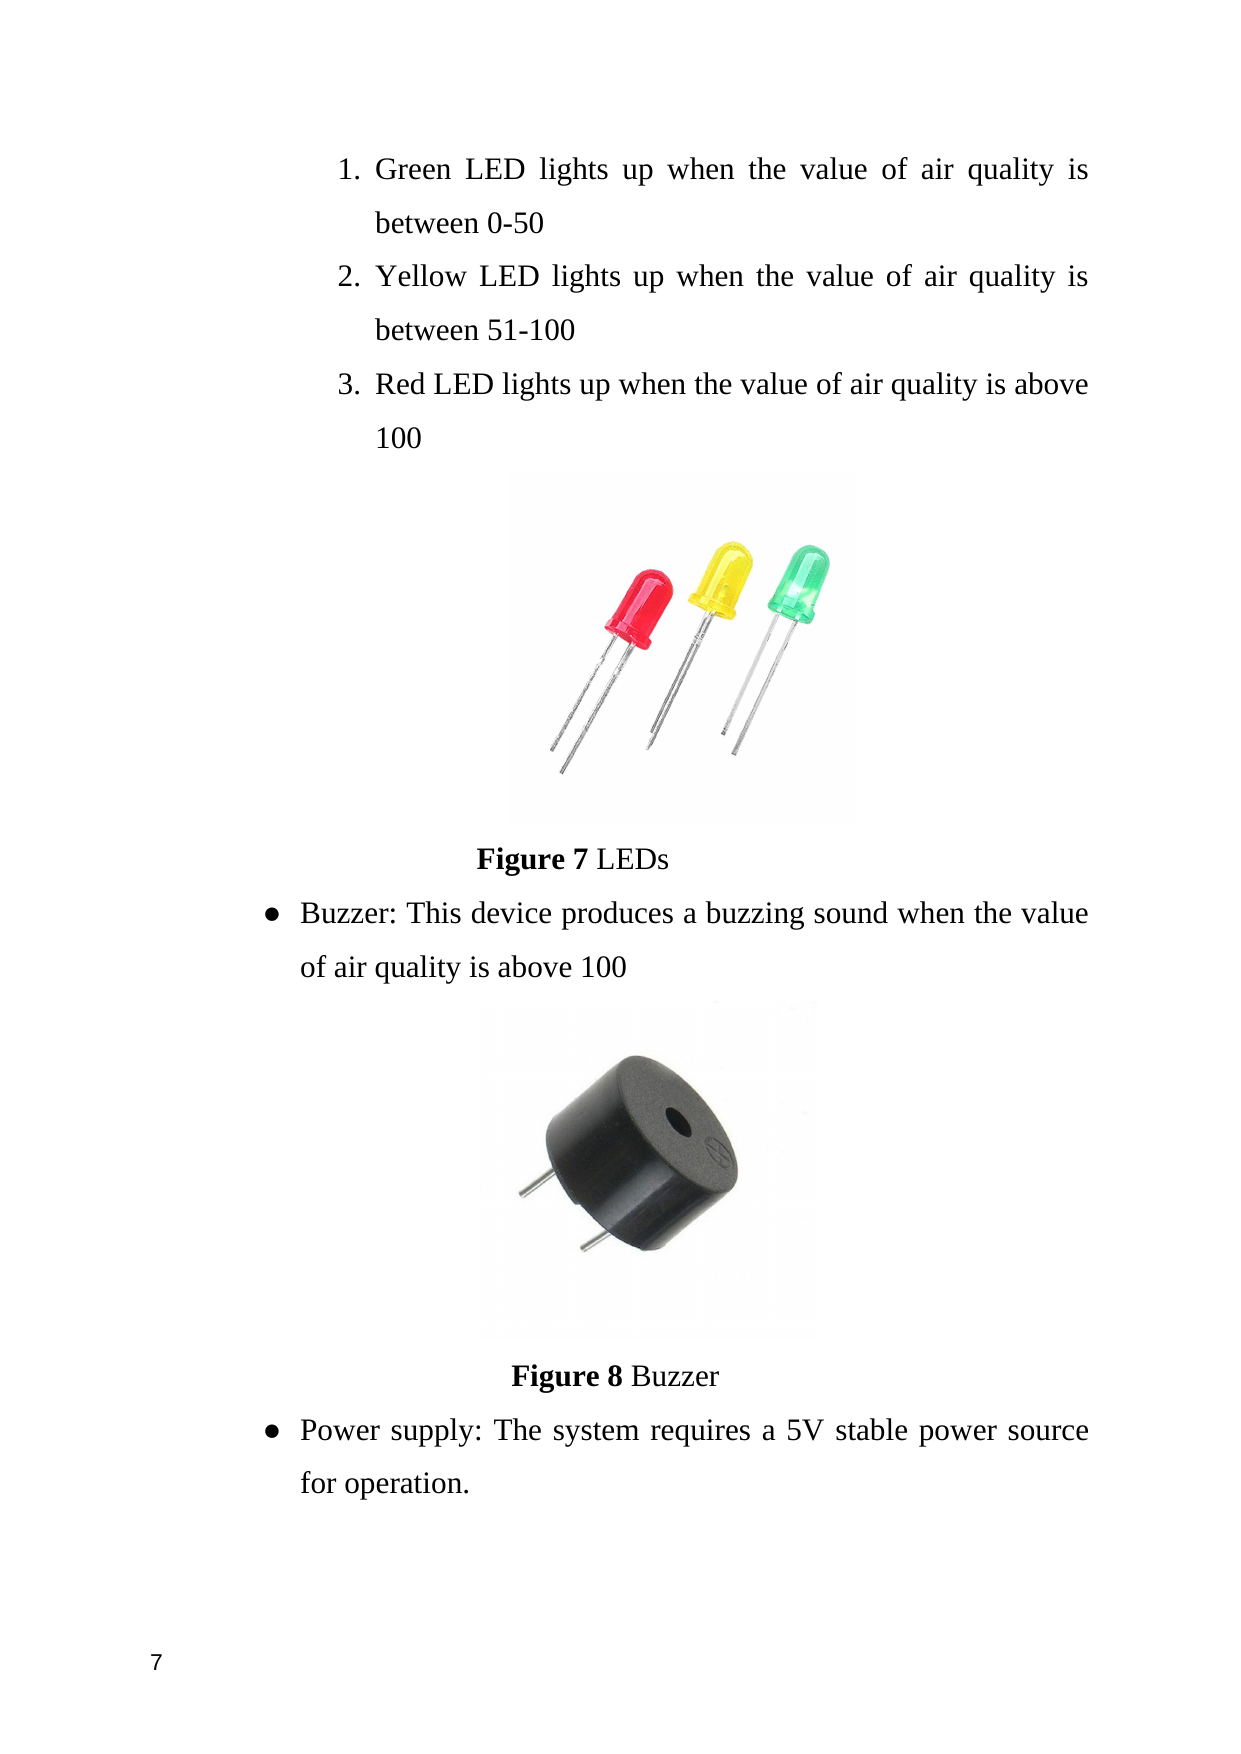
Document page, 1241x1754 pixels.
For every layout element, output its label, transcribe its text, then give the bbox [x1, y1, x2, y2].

list Green LED lights up when the value of air quality is between 0-50 [337, 150, 1090, 240]
text Figure 8 Buzzer [300, 1357, 1090, 1393]
picture [479, 1001, 818, 1339]
text Figure 7 LEDs [375, 840, 1090, 876]
list Red LED lights up when the value of air quality is above 100 [337, 365, 1090, 455]
list Power supply: The system requires a 5V stable power source for operation. [262, 1411, 1090, 1501]
picture [507, 473, 858, 823]
list Buzzer: This device produces a buzzing sound when the value of air quality is above 100 [262, 894, 1090, 984]
list Yellow LED lights up when the value of air quality is between 51-100 [337, 258, 1090, 347]
